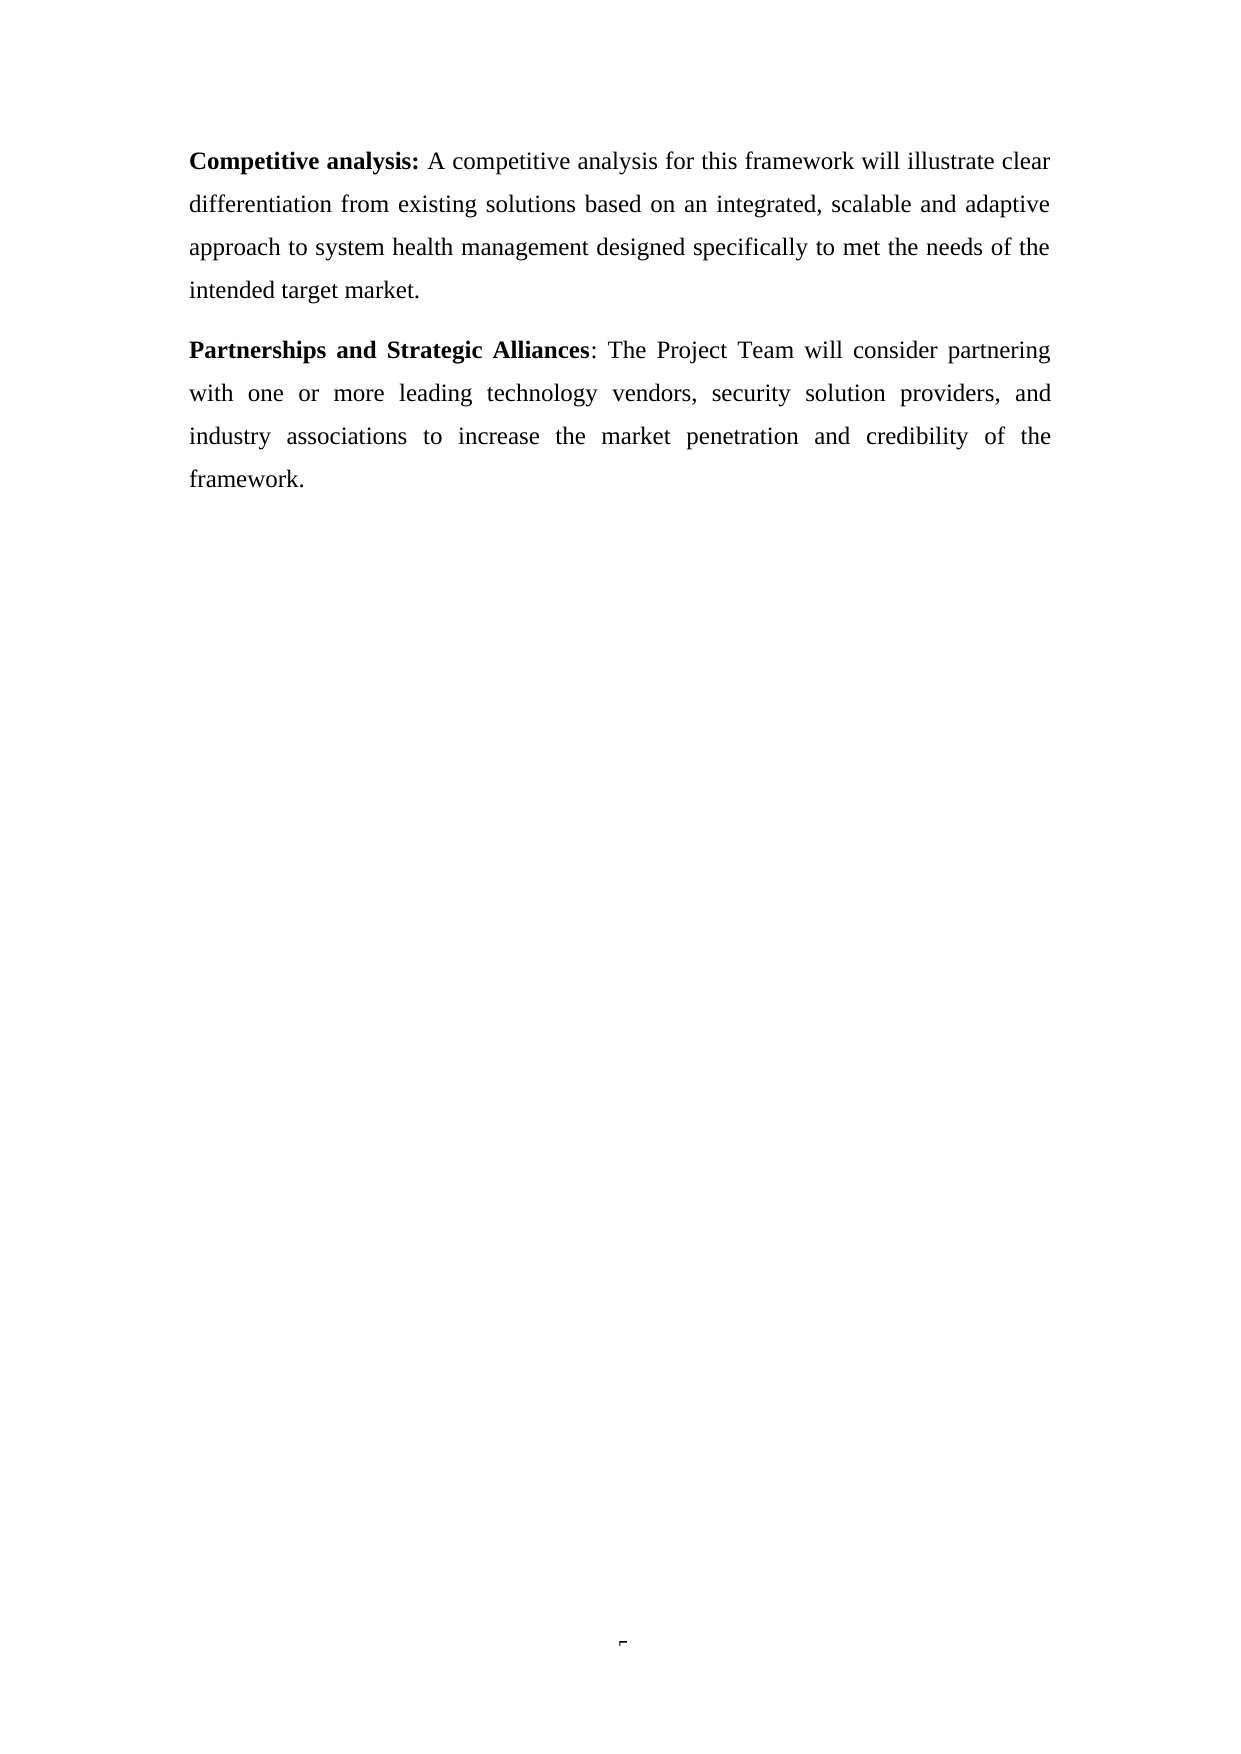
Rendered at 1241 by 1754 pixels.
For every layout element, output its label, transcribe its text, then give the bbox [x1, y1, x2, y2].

text Partnerships and Strategic Alliances: The Project Team will consider partnering with one or more leading technology vendors, security solution providers, and industry associations to increase the market penetration and credibility of the framework. [189, 335, 1051, 493]
text Competitive analysis: A competitive analysis for this framework will illustrate clear differentiation from existing solutions based on an integrated, scalable and adaptive approach to system health management designed specifically to met the needs of the intended target market. [189, 146, 1051, 304]
